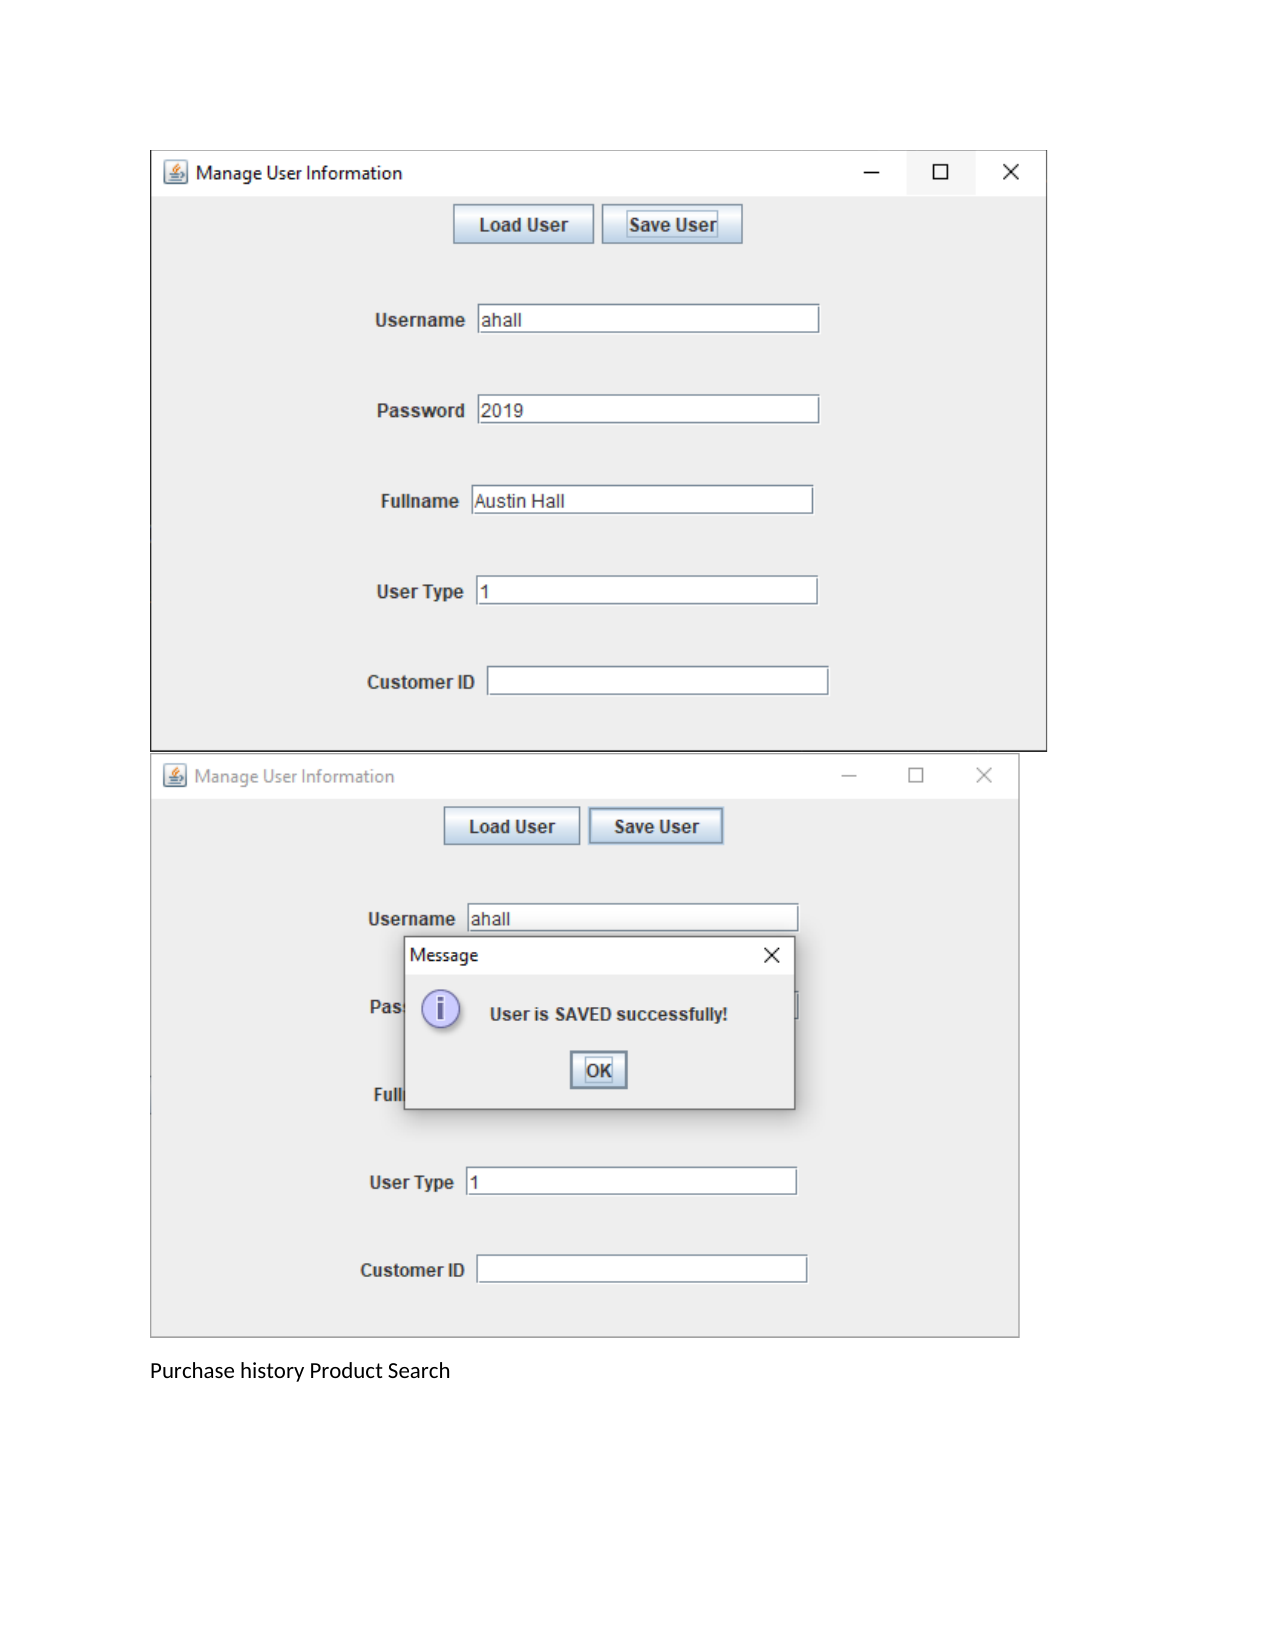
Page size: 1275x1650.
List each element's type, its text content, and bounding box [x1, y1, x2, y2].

picture [150, 150, 1048, 752]
text Purchase history Product Search [150, 1356, 1125, 1384]
picture [150, 753, 1020, 1338]
